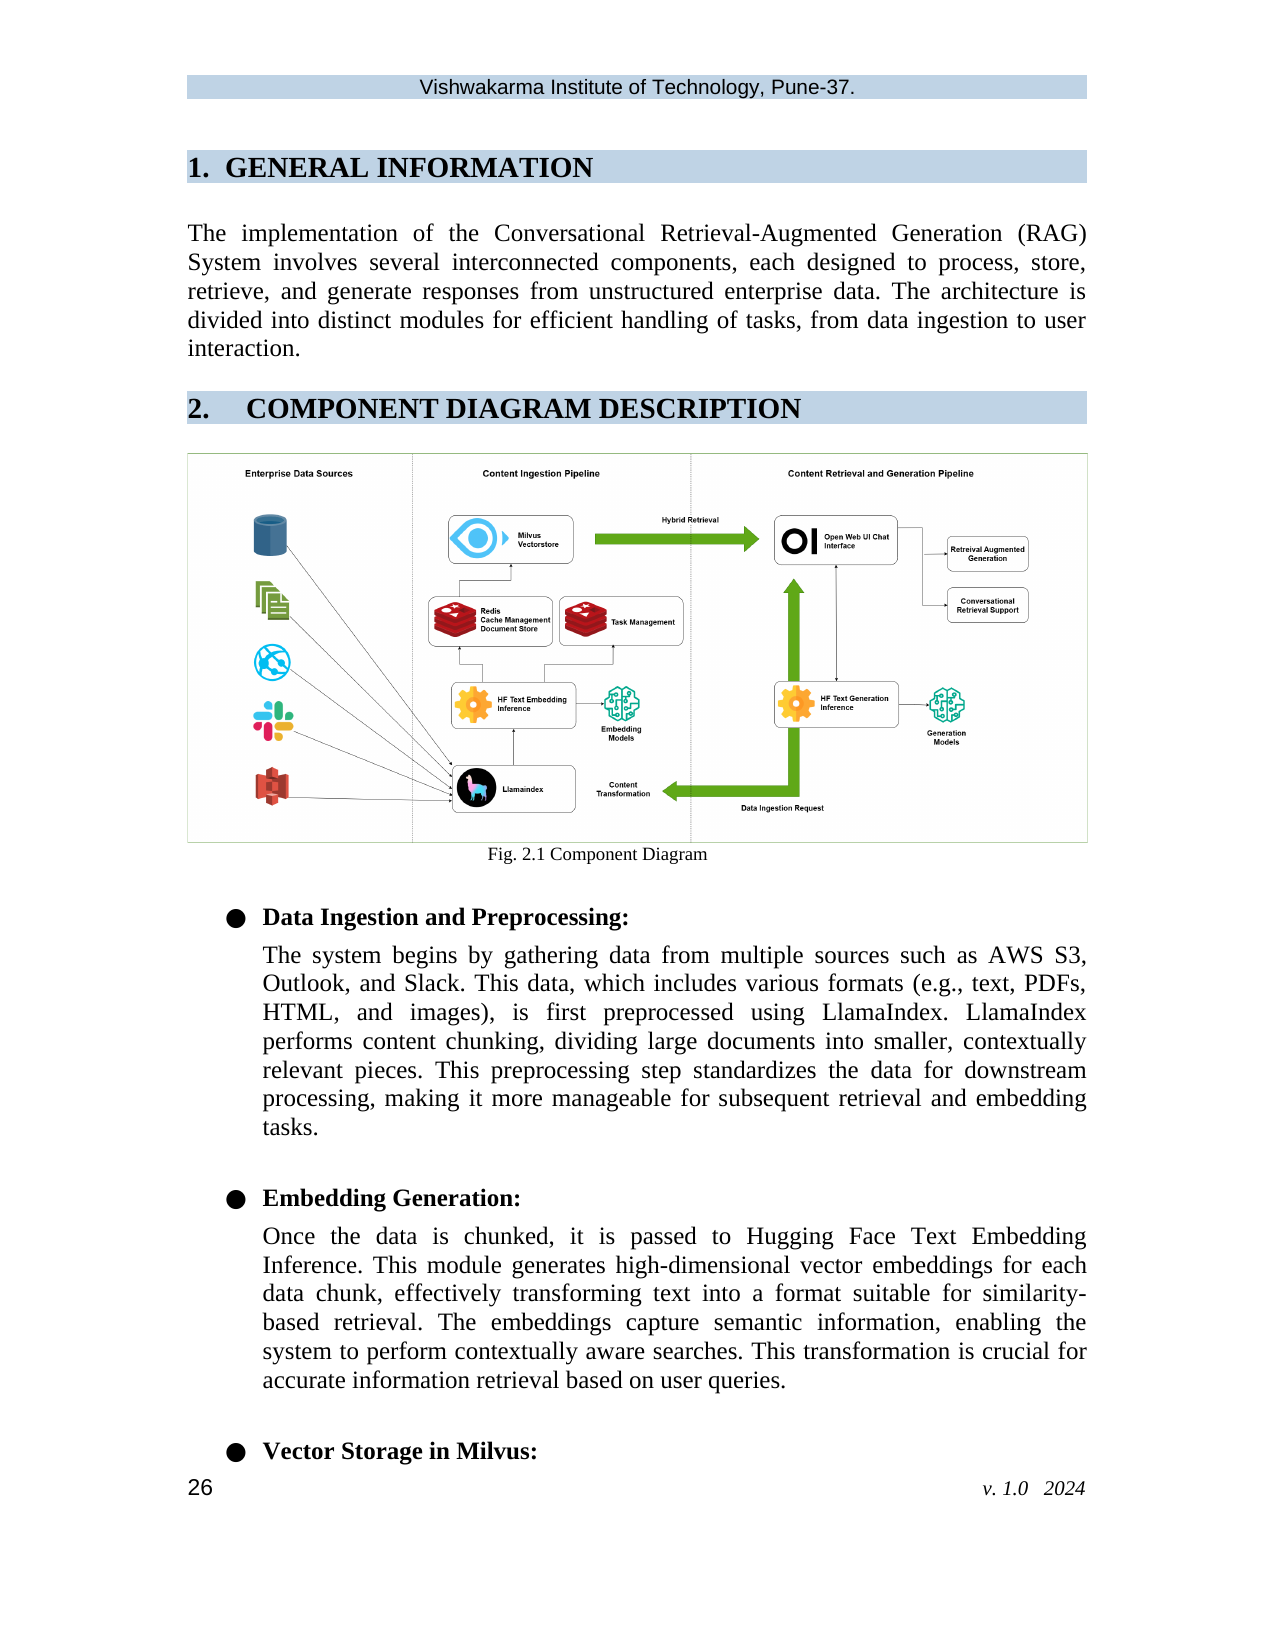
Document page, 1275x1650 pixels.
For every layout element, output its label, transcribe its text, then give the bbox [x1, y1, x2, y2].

text Once the data is chunked, it is passed to Hugging Face Text Embedding Inference. This module generates high-dimensional vector embeddings for each data chunk, effectively transforming text into a format suitable for similarity-based retrieval. The embeddings capture semantic information, enabling the system to perform contextually aware searches. This transformation is crucial for accurate information retrieval based on user queries. [262, 1221, 1087, 1393]
text The implementation of the Conversational Retrieval-Augmented Generation (RAG) System involves several interconnected components, each designed to process, store, retrieve, and generate responses from unstructured enterprise data. The architecture is divided into distinct modules for efficient handling of tasks, from data ingestion to user interaction. [187, 218, 1087, 362]
subtitle GENERAL INFORMATION [187, 150, 1087, 183]
text Fig. 2.1 Component Diagram [187, 843, 1087, 864]
list Vector Storage in Milvus: [225, 1422, 1087, 1473]
list Embedding Generation: [225, 1170, 1087, 1221]
list Data Ingestion and Preprocessing: [225, 888, 1087, 940]
text 2. COMPONENT DIAGRAM DESCRIPTION [187, 391, 1087, 424]
text The system begins by gathering data from multiple sources such as AWS S3, Outlook, and Slack. This data, which includes various formats (e.g., text, PDFs, HTML, and images), is first preprocessed using LlamaIndex. LlamaIndex performs content chunking, dividing large documents into smaller, contextually relevant pieces. This preprocessing step standardizes the data for downstream processing, making it more manageable for subsequent retrieval and embedding tasks. [262, 940, 1087, 1141]
picture [187, 453, 1088, 843]
